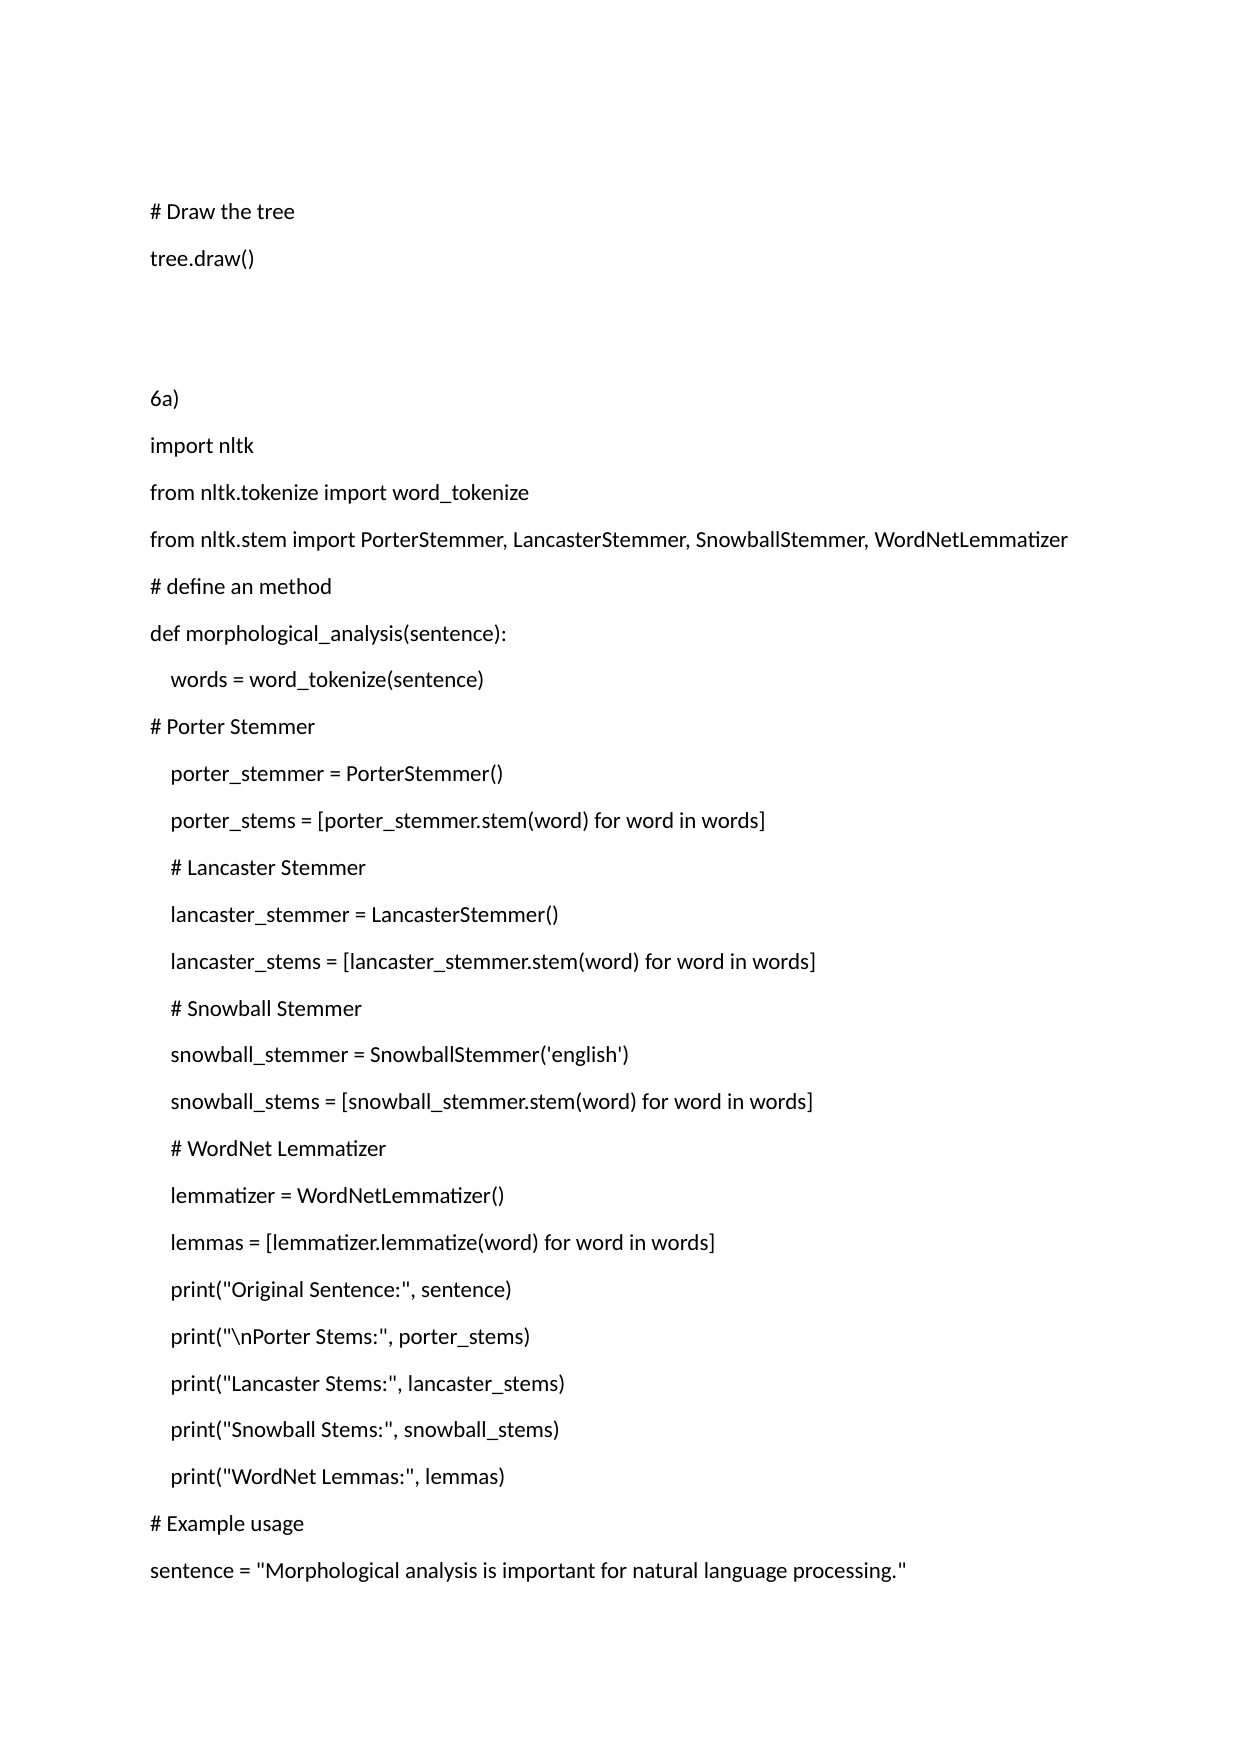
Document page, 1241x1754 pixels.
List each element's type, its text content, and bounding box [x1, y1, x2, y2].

text # define an method [150, 572, 1090, 600]
text print("\nPorter Stems:", porter_stems) [150, 1322, 1090, 1350]
text porter_stems = [porter_stemmer.stem(word) for word in words] [150, 806, 1090, 834]
text # Example usage [150, 1509, 1090, 1537]
text print("Snowball Stems:", snowball_stems) [150, 1416, 1090, 1444]
text print("WordNet Lemmas:", lemmas) [150, 1462, 1090, 1491]
text # Lancaster Stemmer [150, 853, 1090, 881]
text lemmas = [lemmatizer.lemmatize(word) for word in words] [150, 1228, 1090, 1256]
text # WordNet Lemmatizer [150, 1134, 1090, 1162]
text import nltk [150, 431, 1090, 459]
text tree.draw() [150, 244, 1090, 272]
text # Draw the tree [150, 197, 1090, 225]
text print("Lancaster Stems:", lancaster_stems) [150, 1369, 1090, 1397]
text porter_stemmer = PorterStemmer() [150, 759, 1090, 787]
text print("Original Sentence:", sentence) [150, 1275, 1090, 1303]
text sentence = "Morphological analysis is important for natural language processing." [150, 1556, 1090, 1584]
text # Snowball Stemmer [150, 994, 1090, 1022]
text # Porter Stemmer [150, 712, 1090, 741]
text lancaster_stemmer = LancasterStemmer() [150, 900, 1090, 928]
text def morphological_analysis(sentence): [150, 619, 1090, 647]
text words = word_tokenize(sentence) [150, 666, 1090, 694]
text from nltk.tokenize import word_tokenize [150, 478, 1090, 506]
text from nltk.stem import PorterStemmer, LancasterStemmer, SnowballStemmer, WordNetLemmatizer [150, 525, 1090, 553]
text lemmatizer = WordNetLemmatizer() [150, 1181, 1090, 1209]
text 6a) [150, 384, 1090, 412]
text snowball_stemmer = SnowballStemmer('english') [150, 1041, 1090, 1069]
text lancaster_stems = [lancaster_stemmer.stem(word) for word in words] [150, 947, 1090, 975]
text snowball_stems = [snowball_stemmer.stem(word) for word in words] [150, 1087, 1090, 1116]
